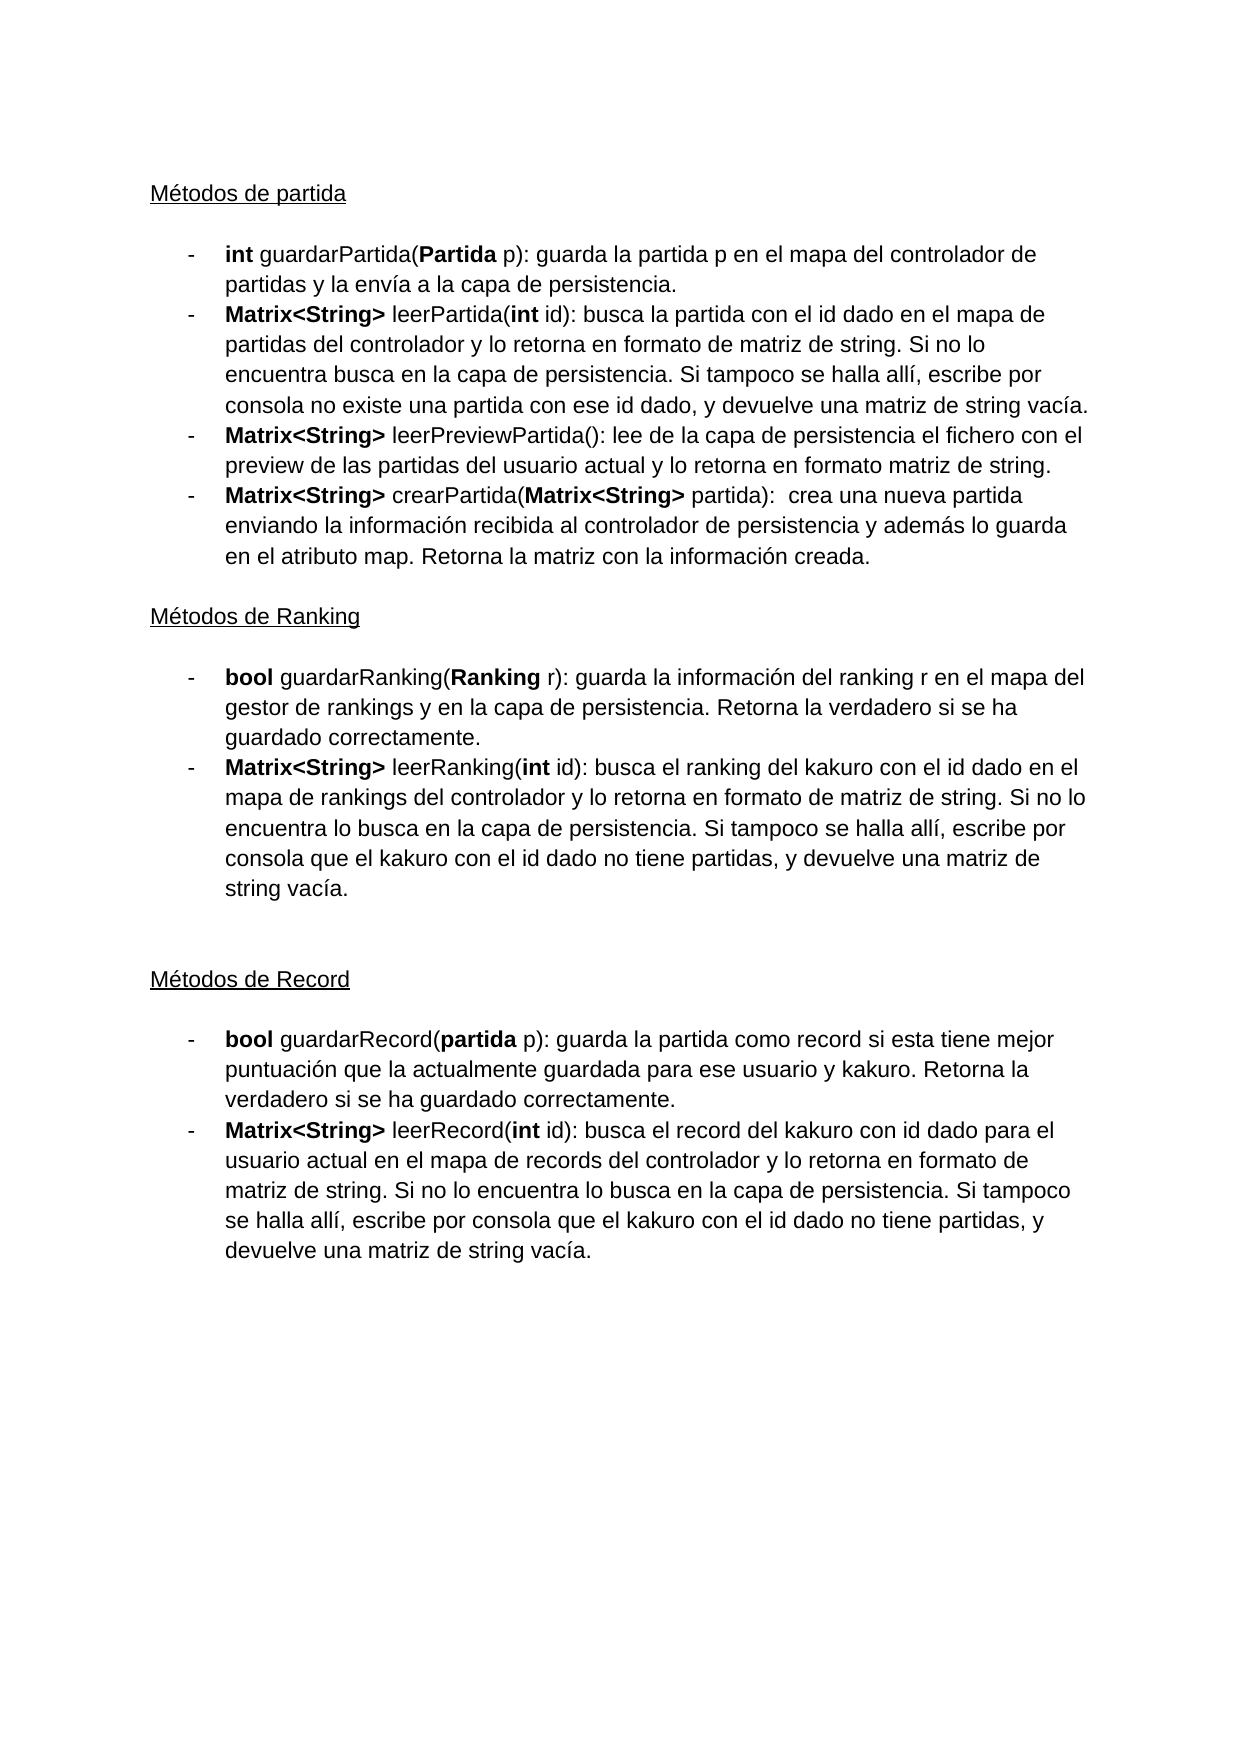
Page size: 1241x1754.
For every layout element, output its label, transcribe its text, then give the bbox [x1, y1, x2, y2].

list Matrix<String> leerPreviewPartida(): lee de la capa de persistencia el fichero con el preview de las partidas del usuario actual y lo retorna en formato matriz de string. [187, 422, 1090, 478]
list Matrix<String> leerPartida(int id): busca la partida con el id dado en el mapa de partidas del controlador y lo retorna en formato de matriz de string. Si no lo encuentra busca en la capa de persistencia. Si tampoco se halla allí, escribe por consola no existe una partida con ese id dado, y devuelve una matriz de string vacía. [187, 301, 1090, 418]
list bool guardarRanking(Ranking r): guarda la información del ranking r en el mapa del gestor de rankings y en la capa de persistencia. Retorna la verdadero si se ha guardado correctamente. [187, 663, 1090, 750]
text Métodos de Ranking [150, 603, 1090, 629]
list Matrix<String> leerRecord(int id): busca el record del kakuro con id dado para el usuario actual en el mapa de records del controlador y lo retorna en formato de matriz de string. Si no lo encuentra lo busca en la capa de persistencia. Si tampoco se halla allí, escribe por consola que el kakuro con el id dado no tiene partidas, y devuelve una matriz de string vacía. [187, 1117, 1090, 1264]
text Métodos de partida [150, 180, 1090, 207]
list int guardarPartida(Partida p): guarda la partida p en el mapa del controlador de partidas y la envía a la capa de persistencia. [187, 241, 1090, 297]
list Matrix<String> crearPartida(Matrix<String> partida): crea una nueva partida enviando la información recibida al controlador de persistencia y además lo guarda en el atributo map. Retorna la matriz con la información creada. [187, 482, 1090, 569]
text Métodos de Record [150, 966, 1090, 992]
list bool guardarRecord(partida p): guarda la partida como record si esta tiene mejor puntuación que la actualmente guardada para ese usuario y kakuro. Retorna la verdadero si se ha guardado correctamente. [187, 1026, 1090, 1113]
list Matrix<String> leerRanking(int id): busca el ranking del kakuro con el id dado en el mapa de rankings del controlador y lo retorna en formato de matriz de string. Si no lo encuentra lo busca en la capa de persistencia. Si tampoco se halla allí, escribe por consola que el kakuro con el id dado no tiene partidas, y devuelve una matriz de string vacía. [187, 754, 1090, 901]
